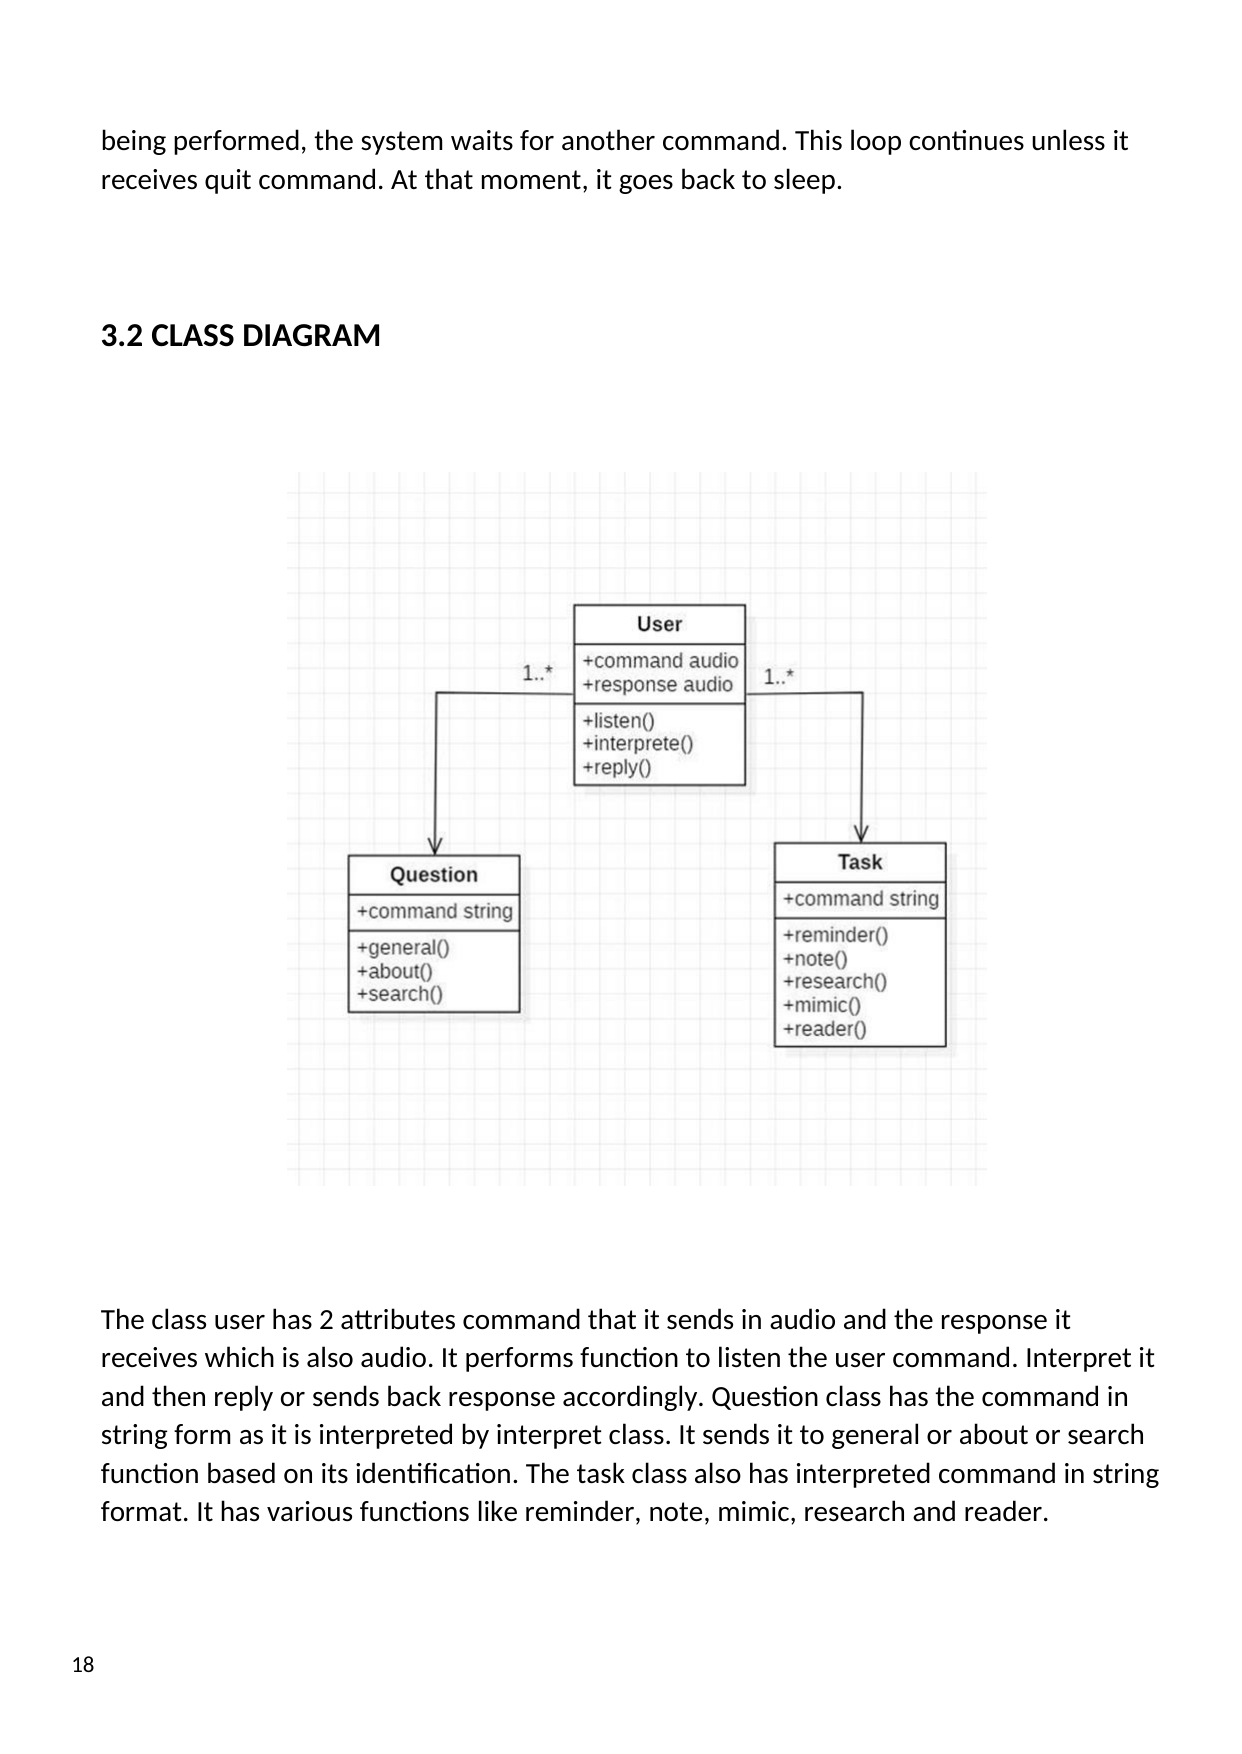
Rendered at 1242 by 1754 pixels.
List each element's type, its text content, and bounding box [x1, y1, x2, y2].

text The class user has 2 attributes command that it sends in audio and the response it receives which is also audio. It performs function to listen the user command. Interpret it and then reply or sends back response accordingly. Question class has the command in string form as it is interpreted by interpret class. It sends it to general or about or search function based on its identification. The task class also has interpreted command in string format. It has various functions like reminder, note, mimic, research and reader. [101, 1301, 1163, 1529]
picture [287, 472, 988, 1186]
subtitle CLASS DIAGRAM [100, 314, 1214, 355]
text being performed, the system waits for another command. This loop continues unless it receives quit command. At that moment, it goes back to sleep. [101, 122, 1214, 196]
